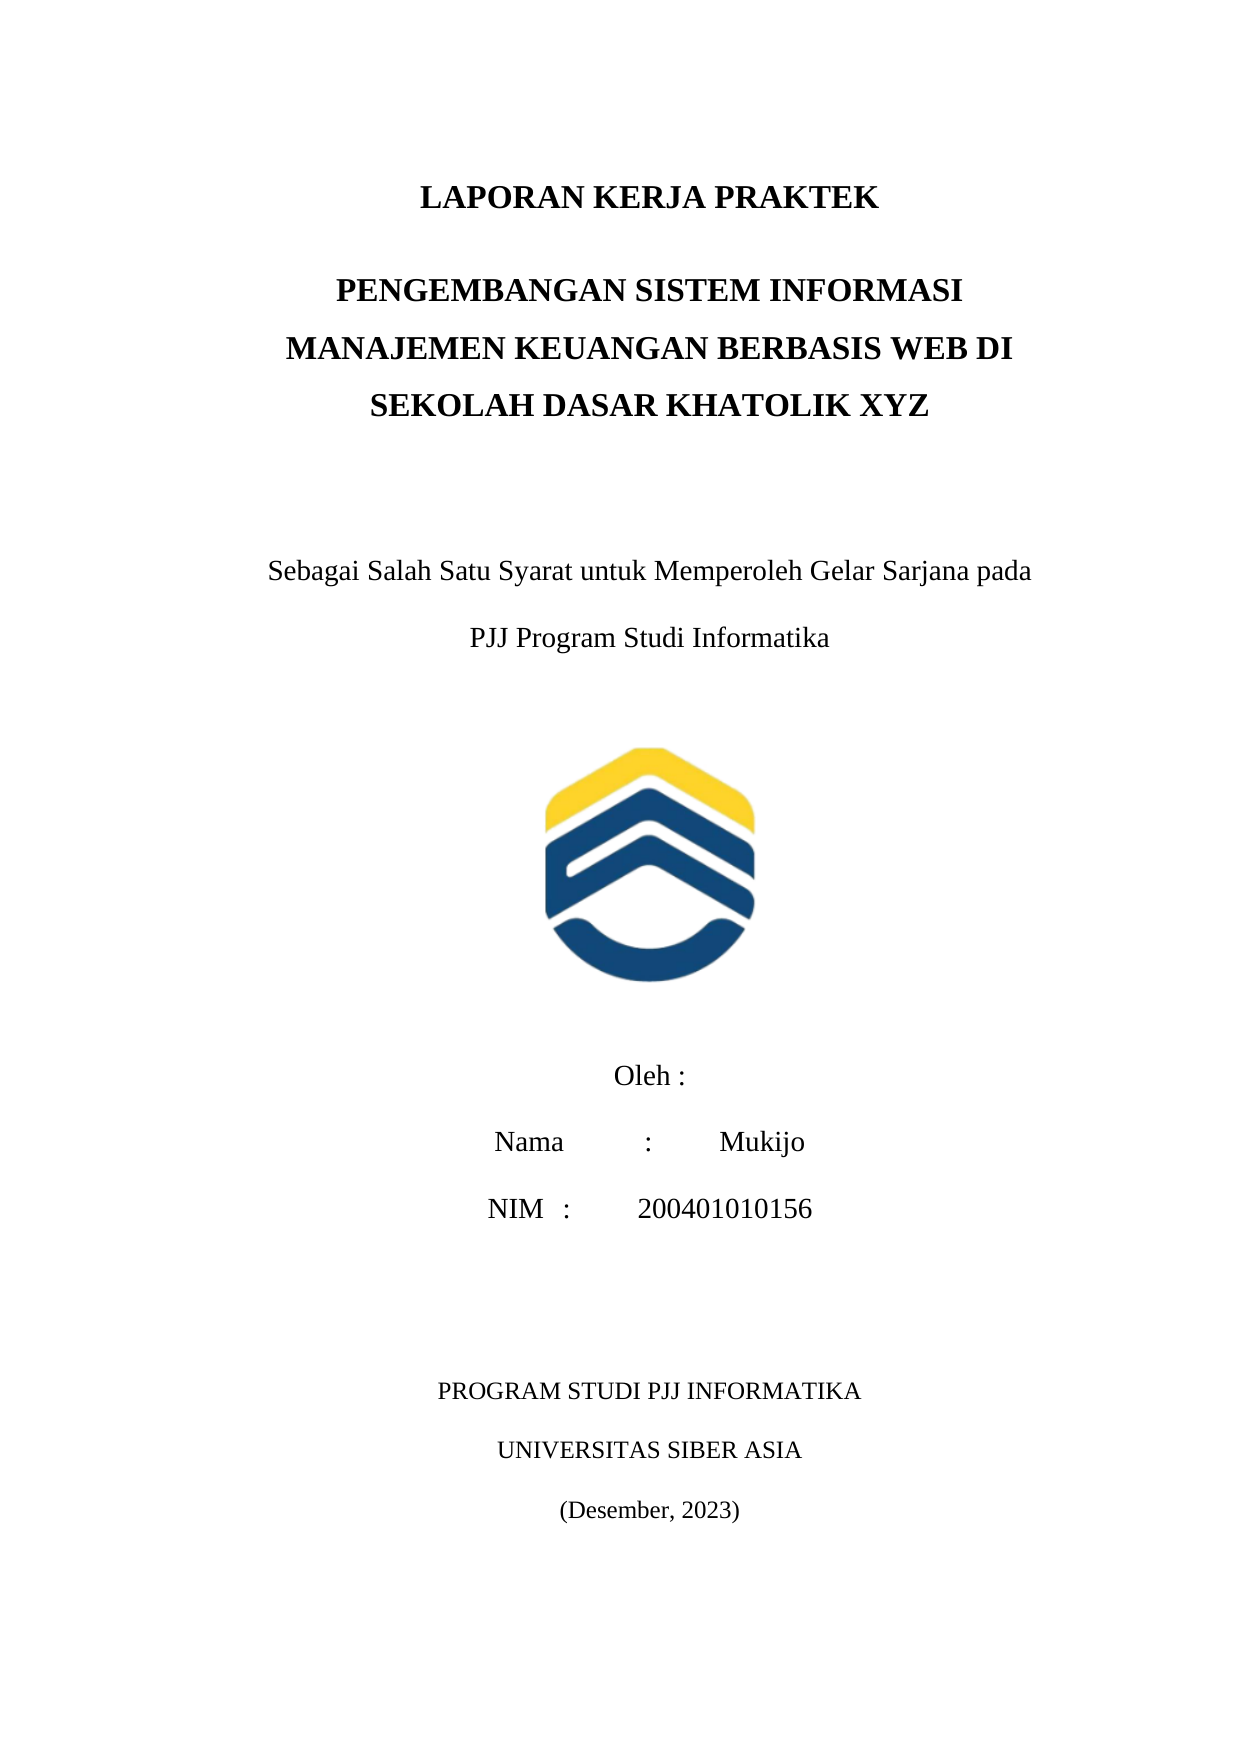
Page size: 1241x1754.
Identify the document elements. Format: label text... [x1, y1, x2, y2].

text (Desember, 2023) [236, 1495, 1063, 1524]
text Oleh : [236, 1058, 1063, 1091]
text PROGRAM STUDI PJJ INFORMATIKA [236, 1376, 1063, 1404]
picture [532, 739, 768, 986]
text NIM : 200401010156 [236, 1192, 1063, 1225]
text Nama : Mukijo [236, 1124, 1063, 1158]
text Sebagai Salah Satu Syarat untuk Memperoleh Gelar Sarjana pada [236, 553, 1063, 587]
text PENGEMBANGAN SISTEM INFORMASI MANAJEMEN KEUANGAN BERBASIS WEB DI SEKOLAH DASAR KHATOLIK XYZ [236, 271, 1063, 424]
text UNIVERSITAS SIBER ASIA [236, 1436, 1063, 1464]
text PJJ Program Studi Informatika [236, 620, 1063, 653]
text LAPORAN KERJA PRAKTEK [236, 177, 1063, 216]
